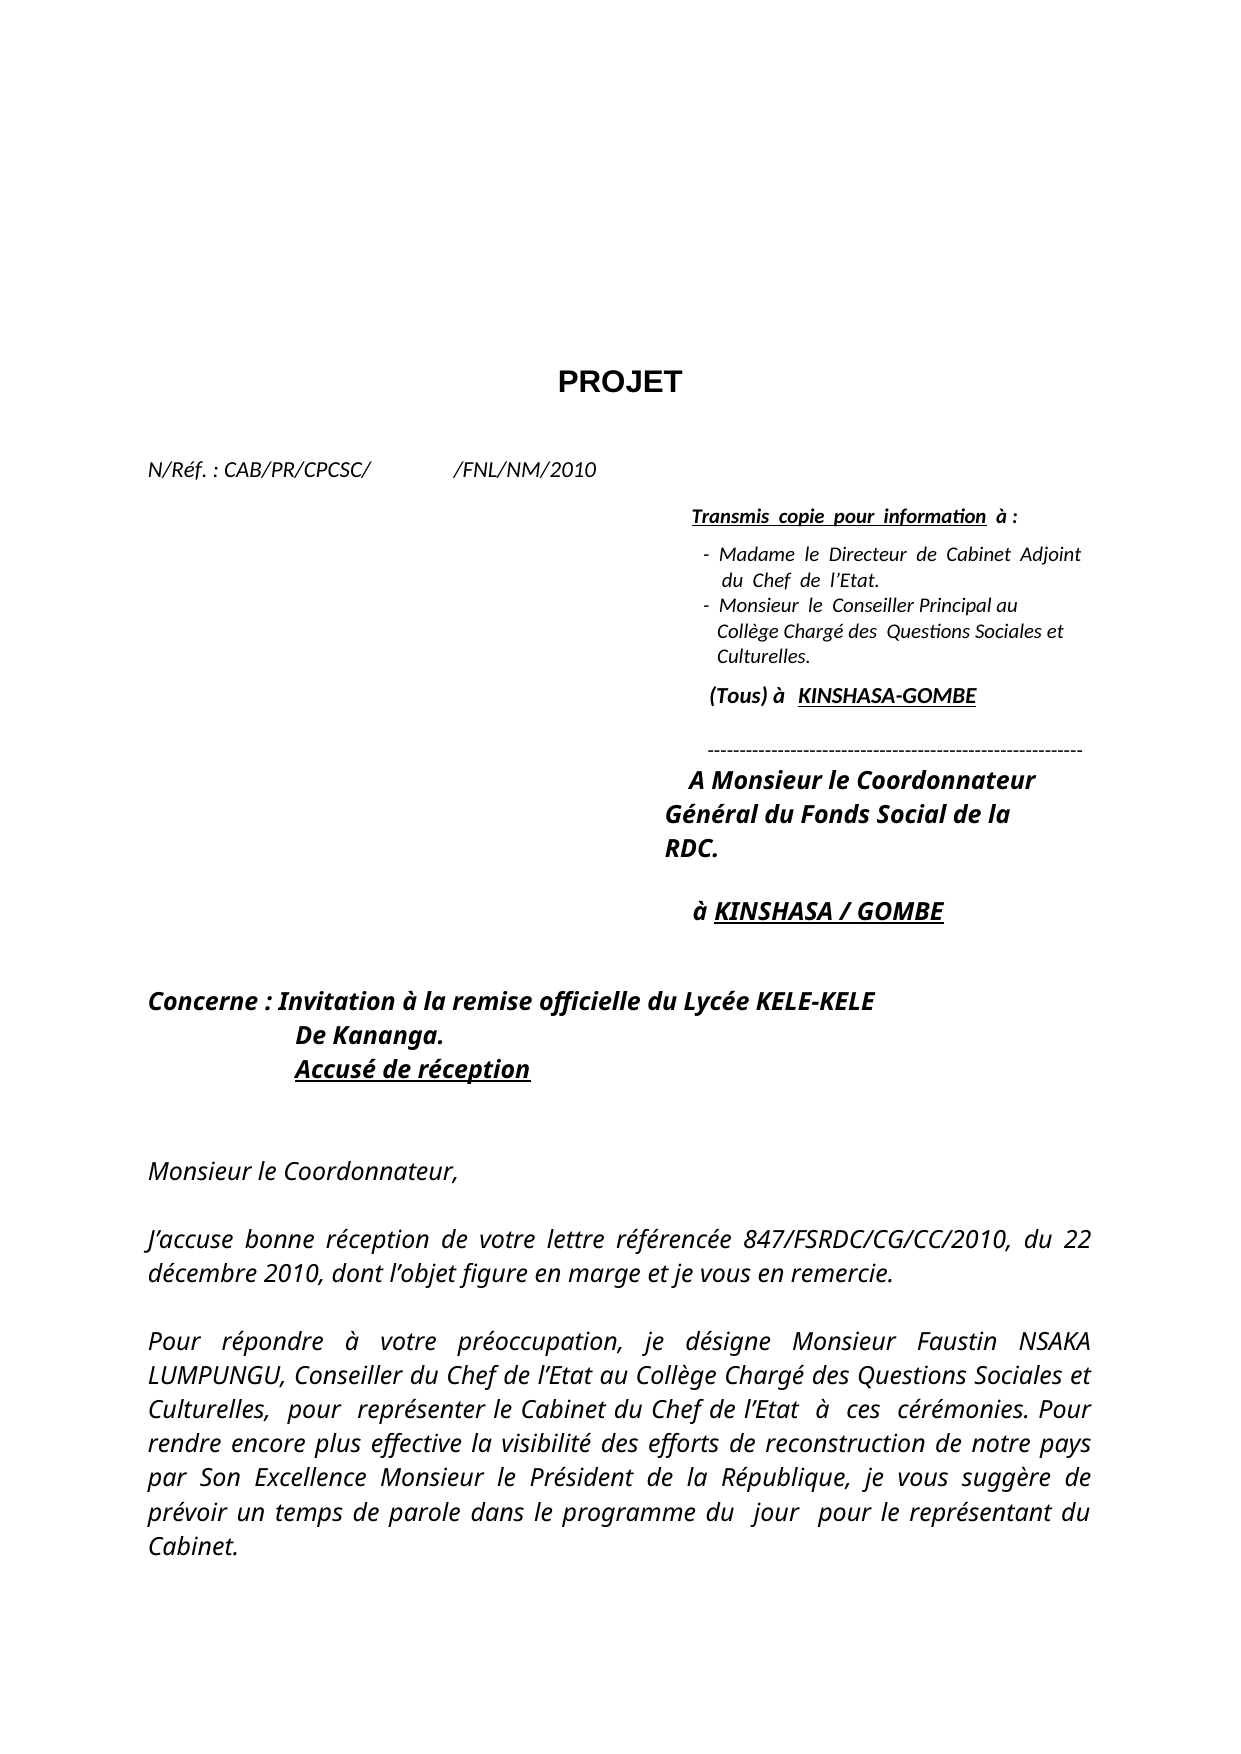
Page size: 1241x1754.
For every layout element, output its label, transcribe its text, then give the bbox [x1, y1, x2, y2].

text N/Réf. : CAB/PR/CPCSC/ /FNL/NM/2010 [148, 455, 1093, 483]
text J’accuse bonne réception de votre lettre référencée 847/FSRDC/CG/CC/2010, du 22 décembre 2010, dont l’objet figure en marge et je vous en remercie. [148, 1222, 1093, 1290]
text Pour répondre à votre préoccupation, je désigne Monsieur Faustin NSAKA LUMPUNGU, Conseiller du Chef de l’Etat au Collège Chargé des Questions Sociales et Culturelles, pour représenter le Cabinet du Chef de l’Etat à ces cérémonies. Pour rendre encore plus effective la visibilité des efforts de reconstruction de notre pays par Son Excellence Monsieur le Président de la République, je vous suggère de prévoir un temps de parole dans le programme du jour pour le représentant du Cabinet. [148, 1324, 1093, 1562]
text du Chef de l’Etat. [148, 567, 1093, 592]
text A Monsieur le Coordonnateur [295, 763, 1093, 797]
text Accusé de réception [221, 1051, 1093, 1085]
text ----------------------------------------------------------- [148, 737, 1093, 763]
text Culturelles. [148, 643, 1093, 669]
text PROJET [148, 363, 1093, 399]
text - Madame le Directeur de Cabinet Adjoint [148, 542, 1093, 567]
text RDC. [295, 831, 1093, 865]
text (Tous) à KINSHASA-GOMBE [148, 681, 1093, 709]
text - Monsieur le Conseiller Principal au [148, 592, 1093, 618]
text à KINSHASA / GOMBE [221, 893, 1093, 927]
text Général du Fonds Social de la [295, 797, 1093, 831]
text Collège Chargé des Questions Sociales et [148, 618, 1093, 643]
text Concerne : Invitation à la remise officielle du Lycée KELE-KELE [148, 983, 1093, 1017]
text De Kananga. [148, 1017, 1093, 1051]
text Transmis copie pour information à : [148, 503, 1093, 529]
text Monsieur le Coordonnateur, [148, 1153, 1093, 1188]
